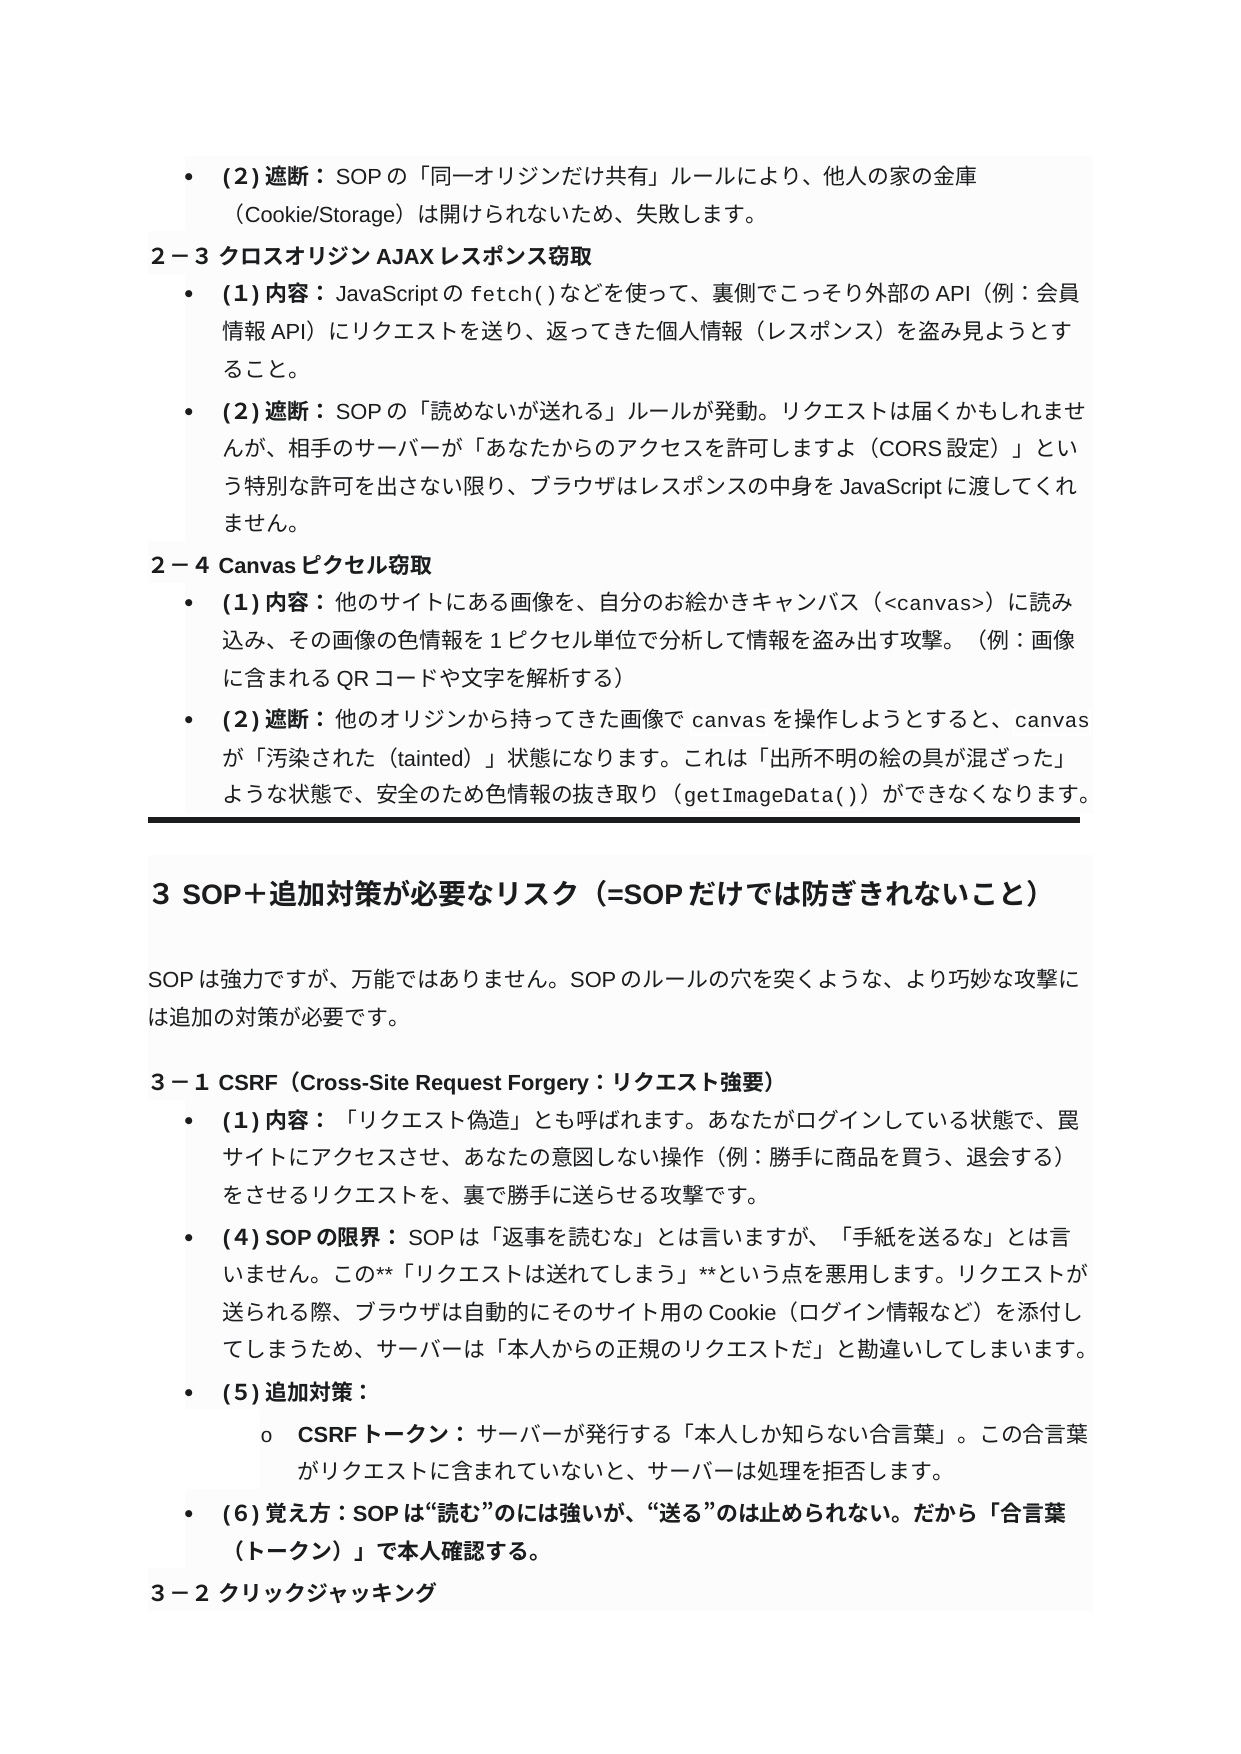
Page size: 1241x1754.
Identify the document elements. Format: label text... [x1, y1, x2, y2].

list (１) 内容： 「リクエスト偽造」とも呼ばれます。あなたがログインしている状態で、罠サイトにアクセスさせ、あなたの意図しない操作（例：勝手に商品を買う、退会する）をさせるリクエストを、裏で勝手に送らせる攻撃です。 [185, 1100, 1093, 1212]
list (１) 内容： 他のサイトにある画像を、自分のお絵かきキャンバス（<canvas>）に読み込み、その画像の色情報を1ピクセル単位で分析して情報を盗み出す攻撃。（例：画像に含まれるQRコードや文字を解析する） [185, 583, 1093, 696]
list CSRFトークン： サーバーが発行する「本人しか知らない合言葉」。この合言葉がリクエストに含まれていないと、サーバーは処理を拒否します。 [260, 1414, 1093, 1489]
text ２－４ Canvasピクセル窃取 [148, 546, 1093, 583]
text ３－２ クリックジャッキング [148, 1573, 1093, 1611]
list (６) 覚え方：SOPは“読む”のには強いが、“送る”のは止められない。だから「合言葉（トークン）」で本人確認する。 [185, 1493, 1093, 1568]
list (４) SOPの限界： SOPは「返事を読むな」とは言いますが、「手紙を送るな」とは言いません。この**「リクエストは送れてしまう」**という点を悪用します。リクエストが送られる際、ブラウザは自動的にそのサイト用のCookie（ログイン情報など）を添付してしまうため、サーバーは「本人からの正規のリクエストだ」と勘違いしてしまいます。 [185, 1217, 1093, 1367]
list (１) 内容： JavaScriptのfetch()などを使って、裏側でこっそり外部のAPI（例：会員情報API）にリクエストを送り、返ってきた個人情報（レスポンス）を盗み見ようとすること。 [185, 274, 1093, 386]
text ３ SOP＋追加対策が必要なリスク（=SOPだけでは防ぎきれないこと） [148, 855, 1093, 930]
text SOPは強力ですが、万能ではありません。SOPのルールの穴を突くような、より巧妙な攻撃には追加の対策が必要です。 [148, 959, 1093, 1034]
list (２) 遮断： 他のオリジンから持ってきた画像でcanvasを操作しようとすると、canvasが「汚染された（tainted）」状態になります。これは「出所不明の絵の具が混ざった」ような状態で、安全のため色情報の抜き取り（getImageData()）ができなくなります。 [185, 700, 1093, 813]
list (２) 遮断： SOPの「読めないが送れる」ルールが発動。リクエストは届くかもしれませんが、相手のサーバーが「あなたからのアクセスを許可しますよ（CORS設定）」という特別な許可を出さない限り、ブラウザはレスポンスの中身をJavaScriptに渡してくれません。 [185, 391, 1093, 541]
text ３－１ CSRF（Cross-Site Request Forgery：リクエスト強要） [148, 1062, 1093, 1100]
list (２) 遮断： SOPの「同一オリジンだけ共有」ルールにより、他人の家の金庫（Cookie/Storage）は開けられないため、失敗します。 [185, 156, 1093, 231]
list (５) 追加対策： [185, 1372, 1093, 1409]
text ２－３ クロスオリジンAJAXレスポンス窃取 [148, 236, 1093, 274]
